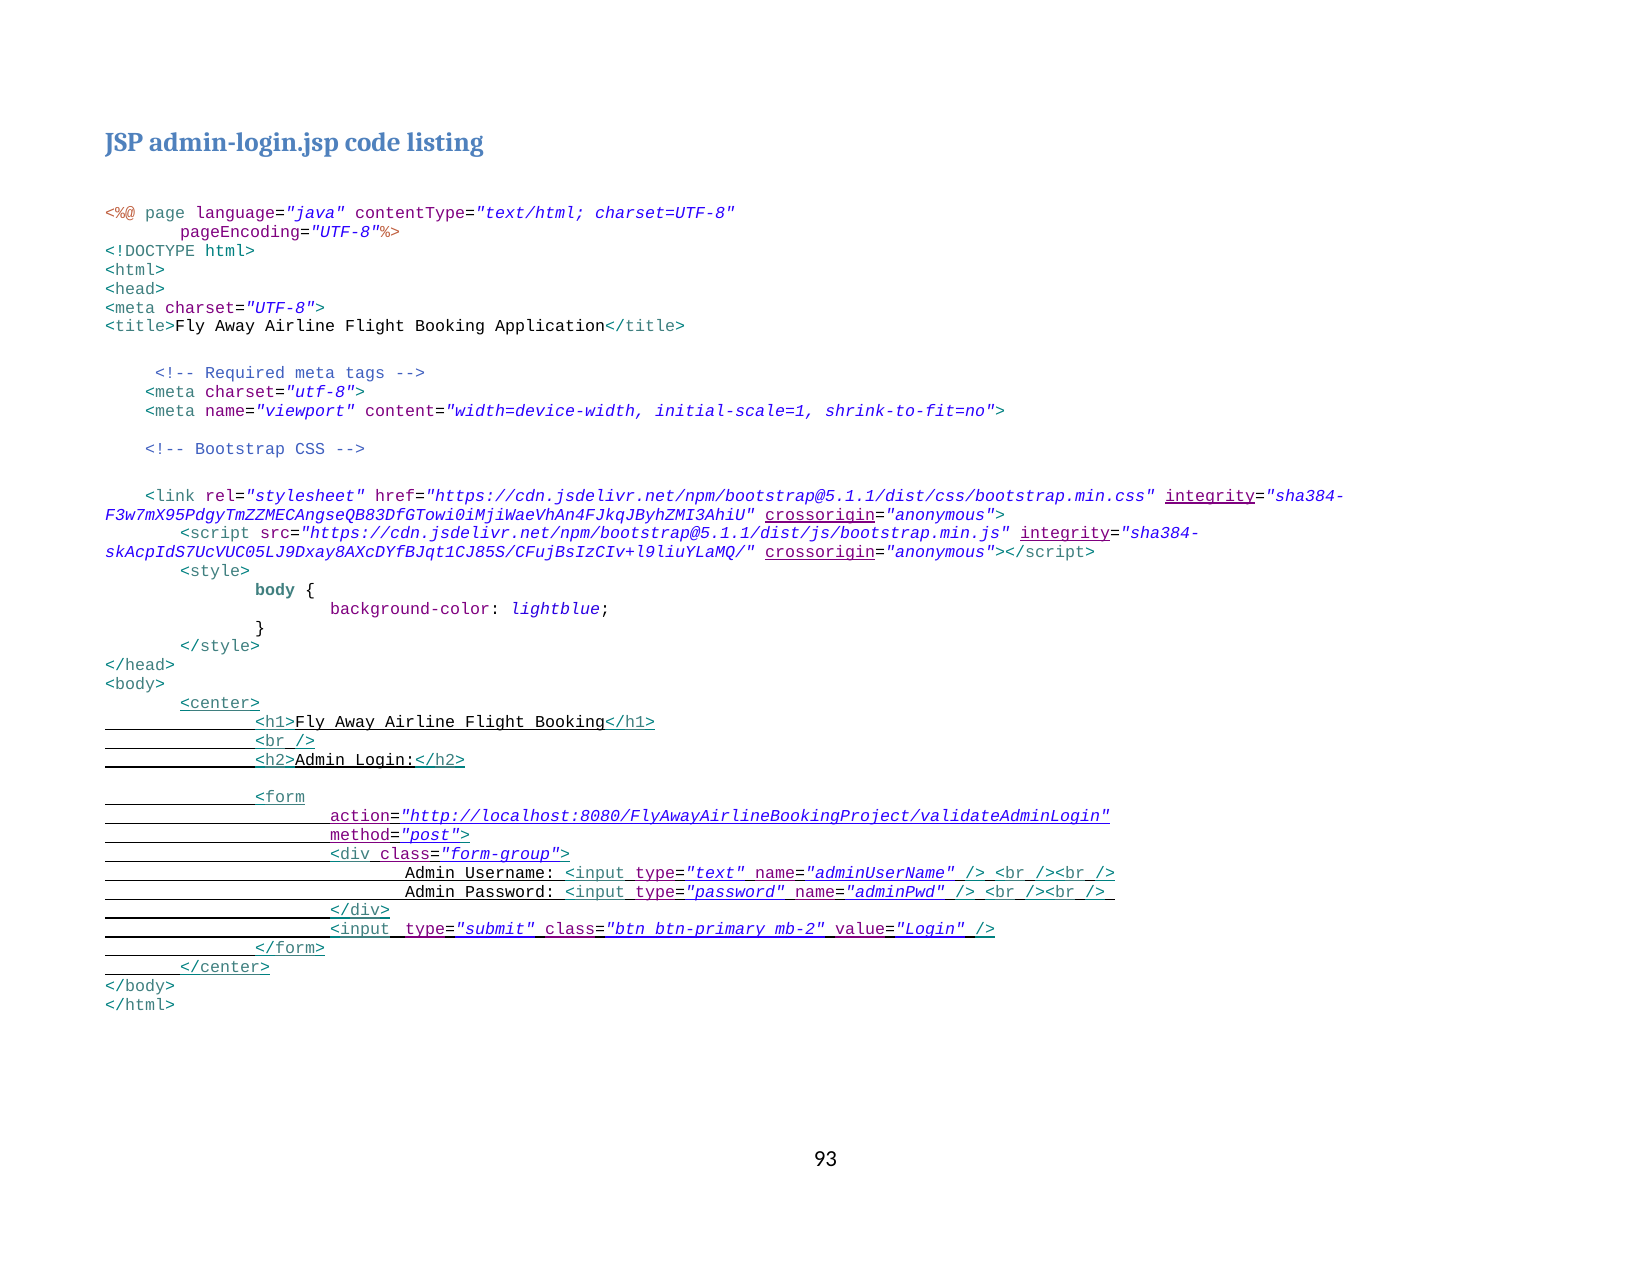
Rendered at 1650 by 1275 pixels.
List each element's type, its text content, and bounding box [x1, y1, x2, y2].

text <h2>Admin Login:</h2> [105, 751, 1545, 770]
text <div class="form-group"> [105, 845, 1545, 864]
text </center> [105, 958, 1545, 977]
text <head> [105, 280, 1545, 299]
text <!-- Required meta tags --> [105, 365, 1545, 384]
text } [105, 619, 1545, 638]
text <link rel="stylesheet" href="https://cdn.jsdelivr.net/npm/bootstrap@5.1.1/dist/css/bootstrap.min.css" integrity="sha384-F3w7mX95PdgyTmZZMECAngseQB83DfGTowi0iMjiWaeVhAn4FJkqJByhZMI3AhiU" crossorigin="anonymous"> [105, 487, 1545, 525]
text <meta charset="utf-8"> [105, 384, 1545, 403]
text <body> [105, 676, 1545, 694]
text pageEncoding="UTF-8"%> [105, 224, 1545, 243]
text <h1>Fly Away Airline Flight Booking</h1> [105, 713, 1545, 732]
text background-color: lightblue; [105, 600, 1545, 619]
subtitle JSP admin-login.jsp code listing [105, 127, 1545, 158]
text <script src="https://cdn.jsdelivr.net/npm/bootstrap@5.1.1/dist/js/bootstrap.min.js" integrity="sha384-skAcpIdS7UcVUC05LJ9Dxay8AXcDYfBJqt1CJ85S/CFujBsIzCIv+l9liuYLaMQ/" crossorigin="anonymous"></script> [105, 525, 1545, 563]
text </body> [105, 977, 1545, 996]
text <form [105, 789, 1545, 808]
text <html> [105, 261, 1545, 280]
text <style> [105, 563, 1545, 581]
text action="http://localhost:8080/FlyAwayAirlineBookingProject/validateAdminLogin" [105, 808, 1545, 827]
text Admin Username: <input type="text" name="adminUserName" /> <br /><br /> [105, 864, 1545, 883]
text <br /> [105, 732, 1545, 751]
text </html> [105, 996, 1545, 1015]
text </style> [105, 638, 1545, 657]
text </form> [105, 940, 1545, 958]
text <input type="submit" class="btn btn-primary mb-2" value="Login" /> [105, 921, 1545, 940]
text </head> [105, 657, 1545, 676]
text <!DOCTYPE html> [105, 243, 1545, 261]
text method="post"> [105, 827, 1545, 845]
text <center> [105, 694, 1545, 713]
text <title>Fly Away Airline Flight Booking Application</title> [105, 318, 1545, 337]
text <meta charset="UTF-8"> [105, 299, 1545, 318]
text </div> [105, 902, 1545, 921]
text body { [105, 581, 1545, 600]
text <!-- Bootstrap CSS --> [105, 440, 1545, 459]
text <meta name="viewport" content="width=device-width, initial-scale=1, shrink-to-fit=no"> [105, 403, 1545, 421]
text Admin Password: <input type="password" name="adminPwd" /> <br /><br /> [105, 883, 1545, 902]
text <%@ page language="java" contentType="text/html; charset=UTF-8" [105, 205, 1545, 224]
